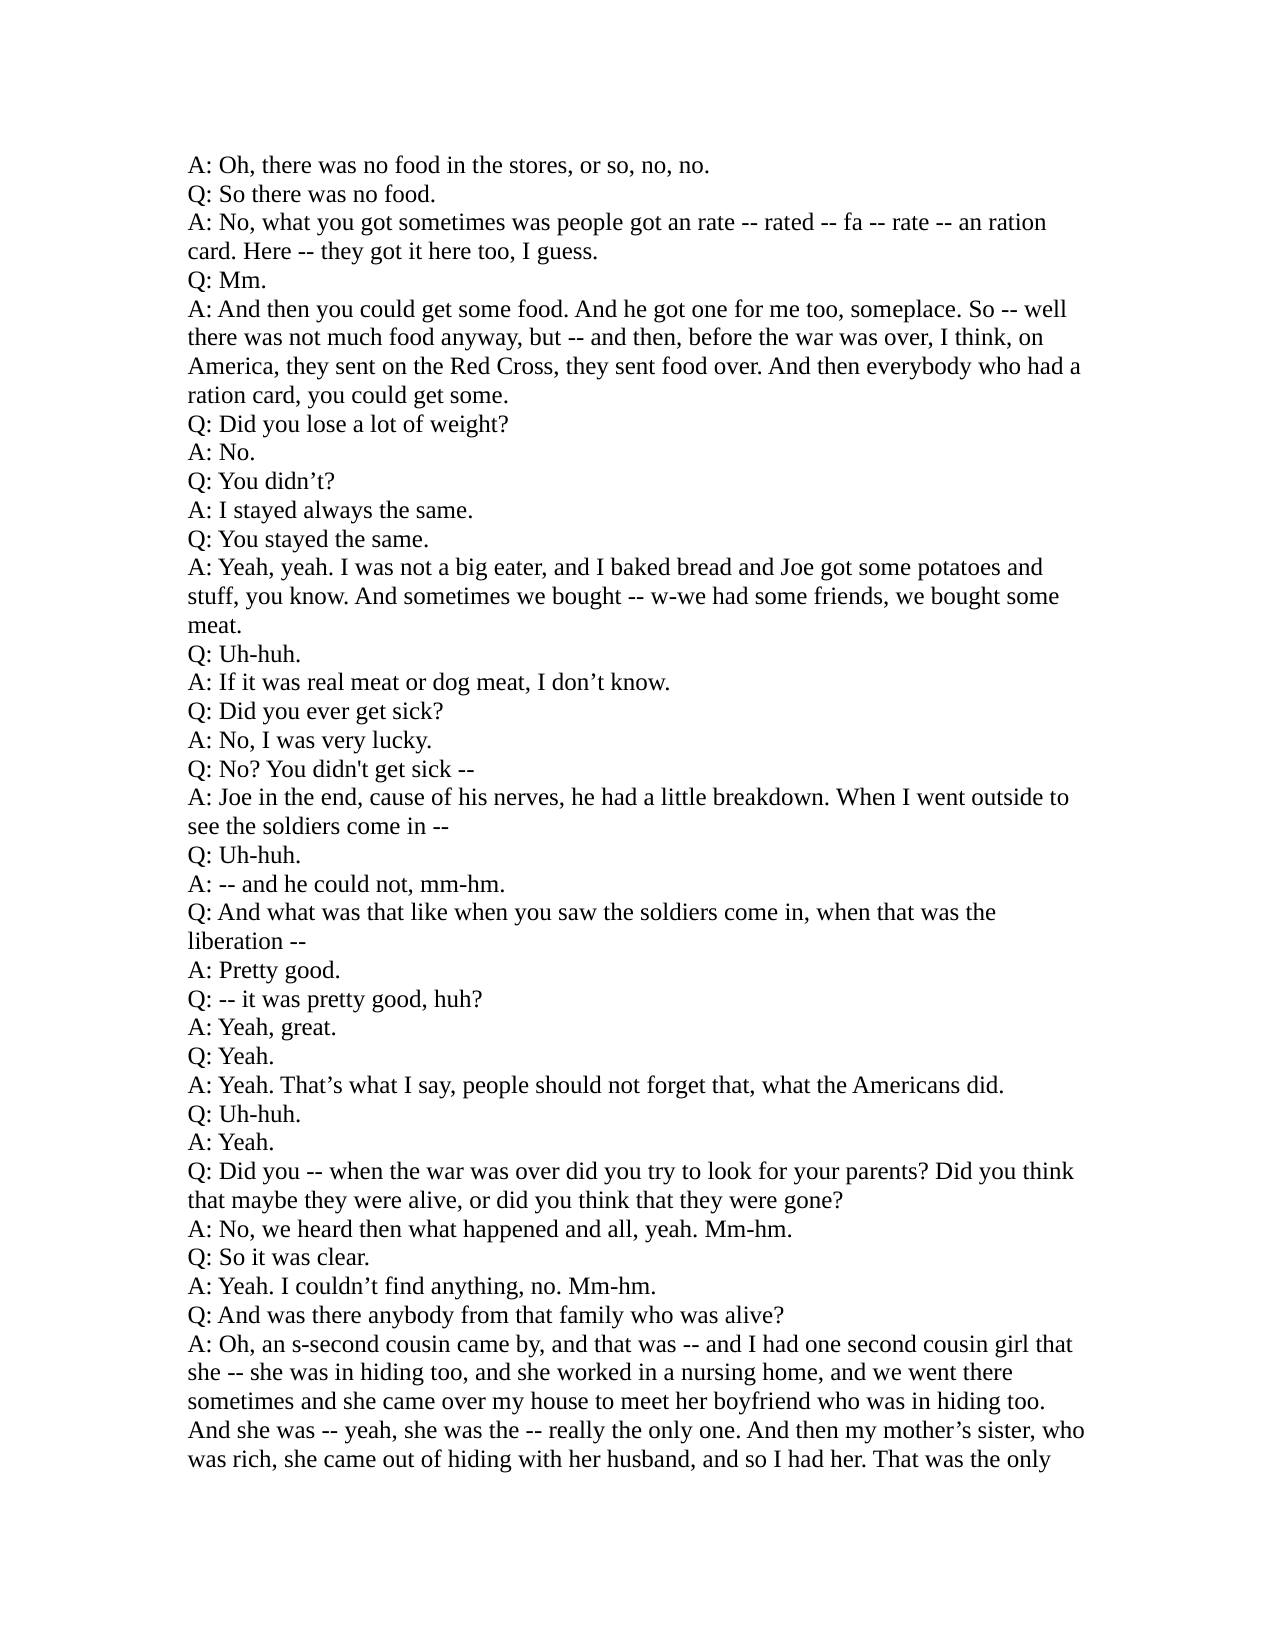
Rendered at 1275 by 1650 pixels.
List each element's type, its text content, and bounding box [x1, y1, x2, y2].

text Q: Uh-huh. [187, 639, 1087, 667]
text A: Yeah. [187, 1127, 1087, 1156]
text A: I stayed always the same. [187, 495, 1087, 524]
text Q: Uh-huh. [187, 840, 1087, 869]
text A: Pretty good. [187, 955, 1087, 984]
text Q: Did you lose a lot of weight? [187, 409, 1087, 437]
text Q: So there was no food. [187, 179, 1087, 207]
text A: -- and he could not, mm-hm. [187, 869, 1087, 897]
text A: No, I was very lucky. [187, 725, 1087, 754]
text Q: Did you -- when the war was over did you try to look for your parents? Did you think that maybe they were alive, or did you think that they were gone? [187, 1156, 1087, 1214]
text A: Yeah, great. [187, 1012, 1087, 1041]
text A: Joe in the end, cause of his nerves, he had a little breakdown. When I went outside to see the soldiers come in -- [187, 782, 1087, 840]
text Q: Uh-huh. [187, 1099, 1087, 1127]
text A: And then you could get some food. And he got one for me too, someplace. So -- well there was not much food anyway, but -- and then, before the war was over, I think, on America, they sent on the Red Cross, they sent food over. And then everybody who had a ration card, you could get some. [187, 294, 1087, 409]
text Q: Yeah. [187, 1041, 1087, 1070]
text A: No, we heard then what happened and all, yeah. Mm-hm. [187, 1214, 1087, 1242]
text A: No. [187, 437, 1087, 466]
text Q: Mm. [187, 265, 1087, 294]
text Q: And was there anybody from that family who was alive? [187, 1300, 1087, 1329]
text A: Yeah. That’s what I say, people should not forget that, what the Americans did. [187, 1070, 1087, 1099]
text A: Oh, there was no food in the stores, or so, no, no. [187, 150, 1087, 179]
text Q: Did you ever get sick? [187, 696, 1087, 725]
text A: Yeah, yeah. I was not a big eater, and I baked bread and Joe got some potatoes and stuff, you know. And sometimes we bought -- w-we had some friends, we bought some meat. [187, 552, 1087, 639]
text Q: So it was clear. [187, 1242, 1087, 1271]
text Q: You didn’t? [187, 466, 1087, 495]
text A: No, what you got sometimes was people got an rate -- rated -- fa -- rate -- an ration card. Here -- they got it here too, I guess. [187, 207, 1087, 265]
text A: If it was real meat or dog meat, I don’t know. [187, 667, 1087, 696]
text Q: You stayed the same. [187, 524, 1087, 552]
text Q: No? You didn't get sick -- [187, 754, 1087, 782]
text Q: And what was that like when you saw the soldiers come in, when that was the liberation -- [187, 897, 1087, 955]
text A: Yeah. I couldn’t find anything, no. Mm-hm. [187, 1271, 1087, 1300]
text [187, 1329, 1087, 1444]
text Q: -- it was pretty good, huh? [187, 984, 1087, 1012]
